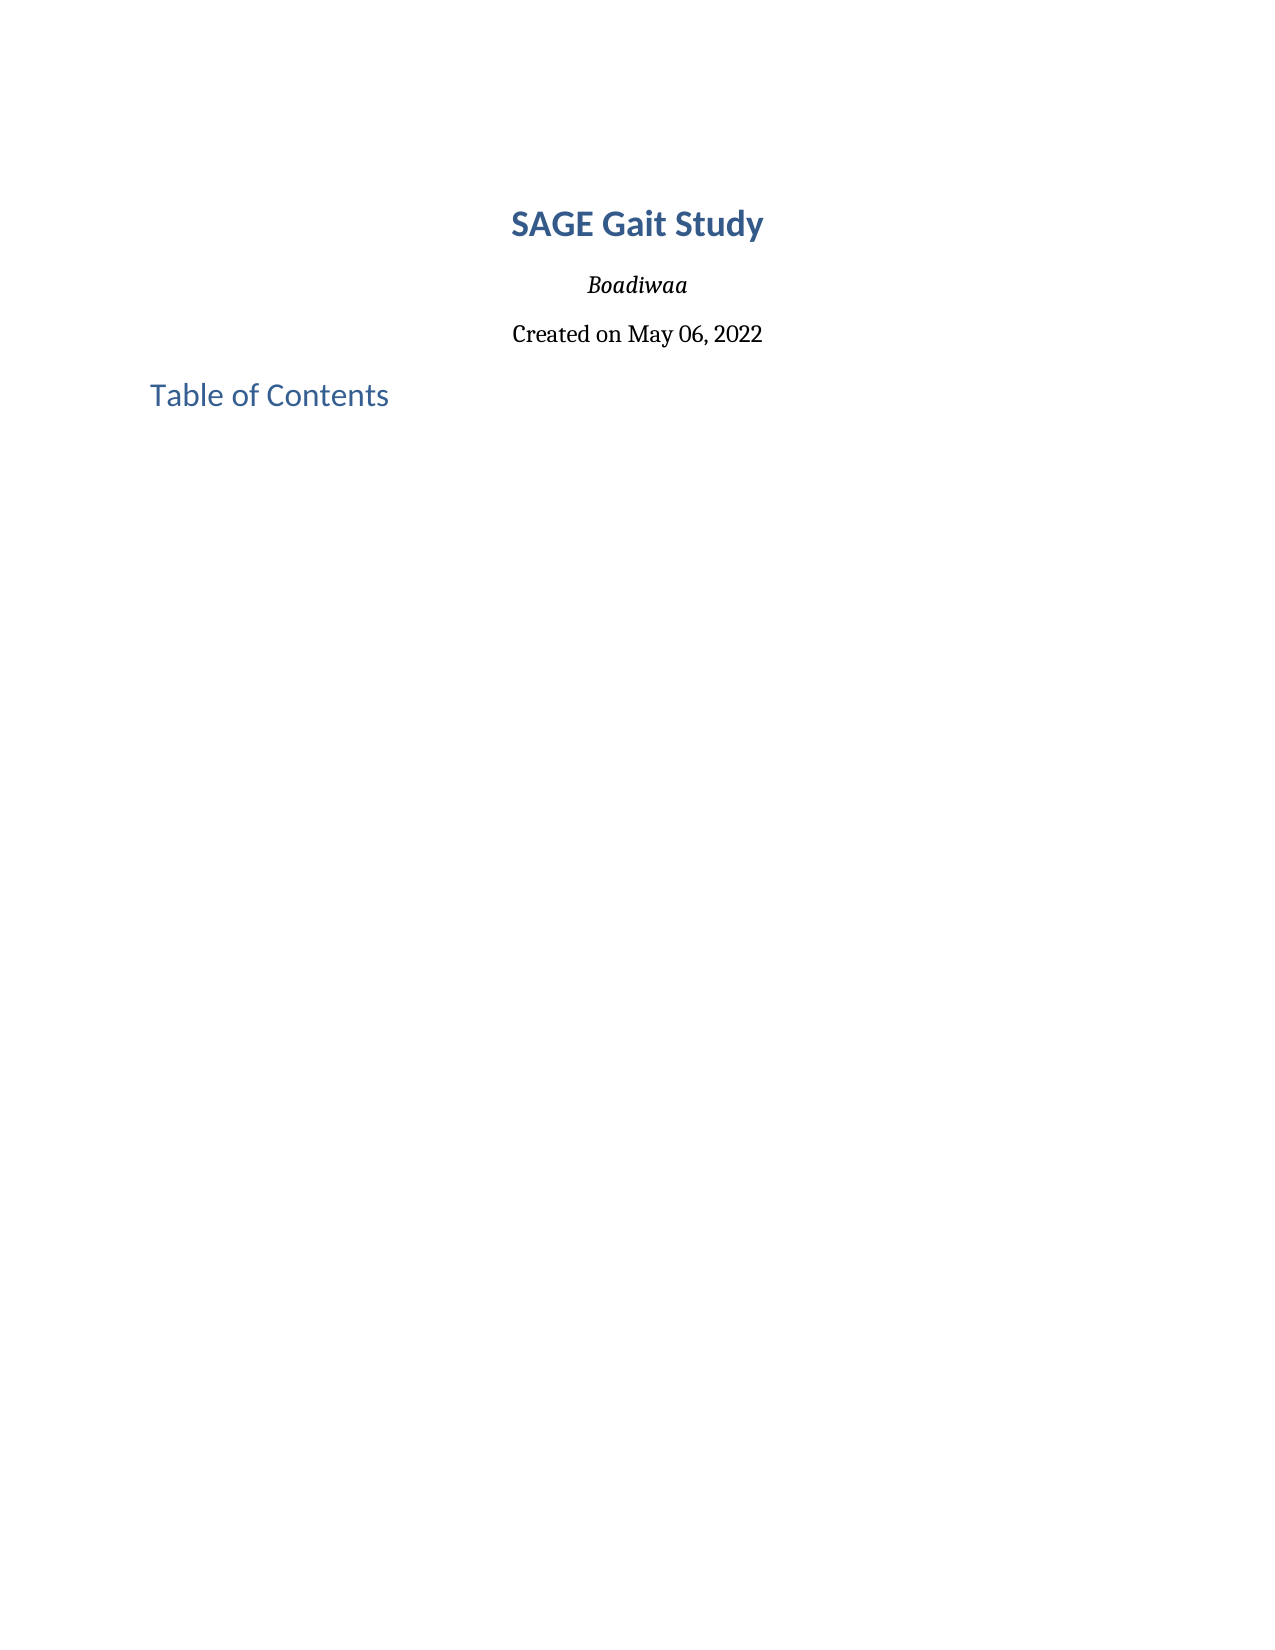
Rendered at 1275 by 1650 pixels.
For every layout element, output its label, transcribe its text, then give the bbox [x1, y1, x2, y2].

text Created on May 06, 2022 [150, 320, 1125, 349]
title SAGE Gait Study [150, 200, 1125, 246]
text Boadiwaa [150, 271, 1125, 299]
